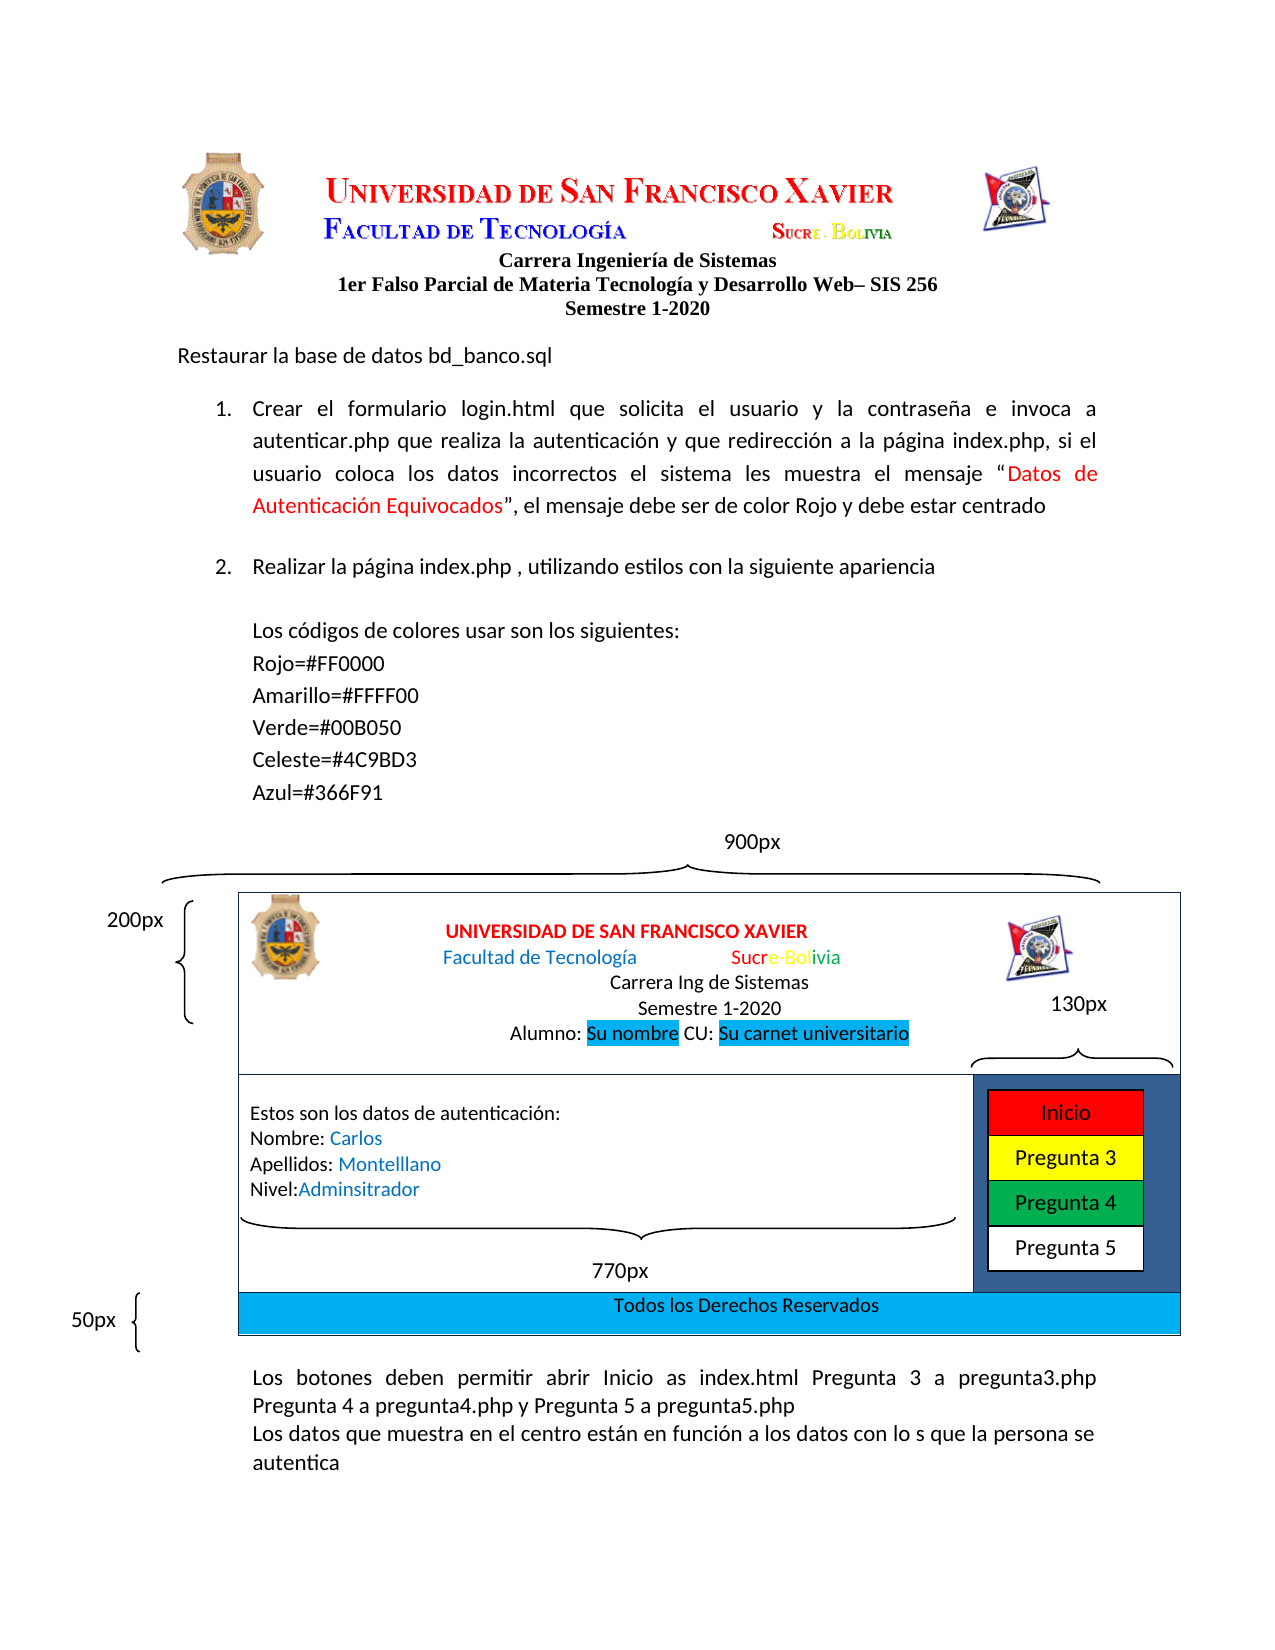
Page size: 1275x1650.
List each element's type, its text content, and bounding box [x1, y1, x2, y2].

text Los datos que muestra en el centro están en función a los datos con lo s que la persona se autentica [252, 1419, 1098, 1476]
text Los botones deben permitir abrir Inicio as index.html Pregunta 3 a pregunta3.php Pregunta 4 a pregunta4.php y Pregunta 5 a pregunta5.php [252, 1363, 1098, 1419]
table_cell Todos los Derechos Reservados [239, 1293, 1180, 1334]
list Los códigos de colores usar son los siguientes: [252, 617, 1098, 645]
table_cell Estos son los datos de autenticación: Nombre: Carlos Apellidos: Montelllano Nivel:Adminsitrador [239, 1075, 973, 1292]
title Semestre 1-2020 [177, 296, 1098, 320]
picture [978, 163, 1053, 237]
list Rojo=#FF0000 [252, 649, 1098, 677]
title Carrera Ingeniería de Sistemas [177, 248, 1098, 272]
list Realizar la página index.php , utilizando estilos con la siguiente apariencia [215, 552, 1098, 580]
list Azul=#366F91 [252, 778, 1098, 806]
picture [177, 147, 899, 248]
list Amarillo=#FFFF00 [252, 681, 1098, 709]
list Celeste=#4C9BD3 [252, 745, 1098, 773]
title 1er Falso Parcial de Materia Tecnología y Desarrollo Web– SIS 256 [177, 272, 1098, 296]
table_cell [974, 1075, 1180, 1292]
text Restaurar la base de datos bd_banco.sql [177, 341, 1098, 369]
table_header UNIVERSIDAD DE SAN FRANCISCO XAVIER Facultad de Tecnología Sucre-Bolivia Carrera Ing de Sistemas Semestre 1-2020 Alumno: Su nombre CU: Su carnet universitario [239, 893, 1180, 1073]
list Verde=#00B050 [252, 713, 1098, 741]
list Crear el formulario login.html que solicita el usuario y la contraseña e invoca a autenticar.php que realiza la autenticación y que redirección a la página index.php, si el usuario coloca los datos incorrectos el sistema les muestra el mensaje “Datos de Autenticación Equivocados”, el mensaje debe ser de color Rojo y debe estar centrado [215, 394, 1098, 519]
